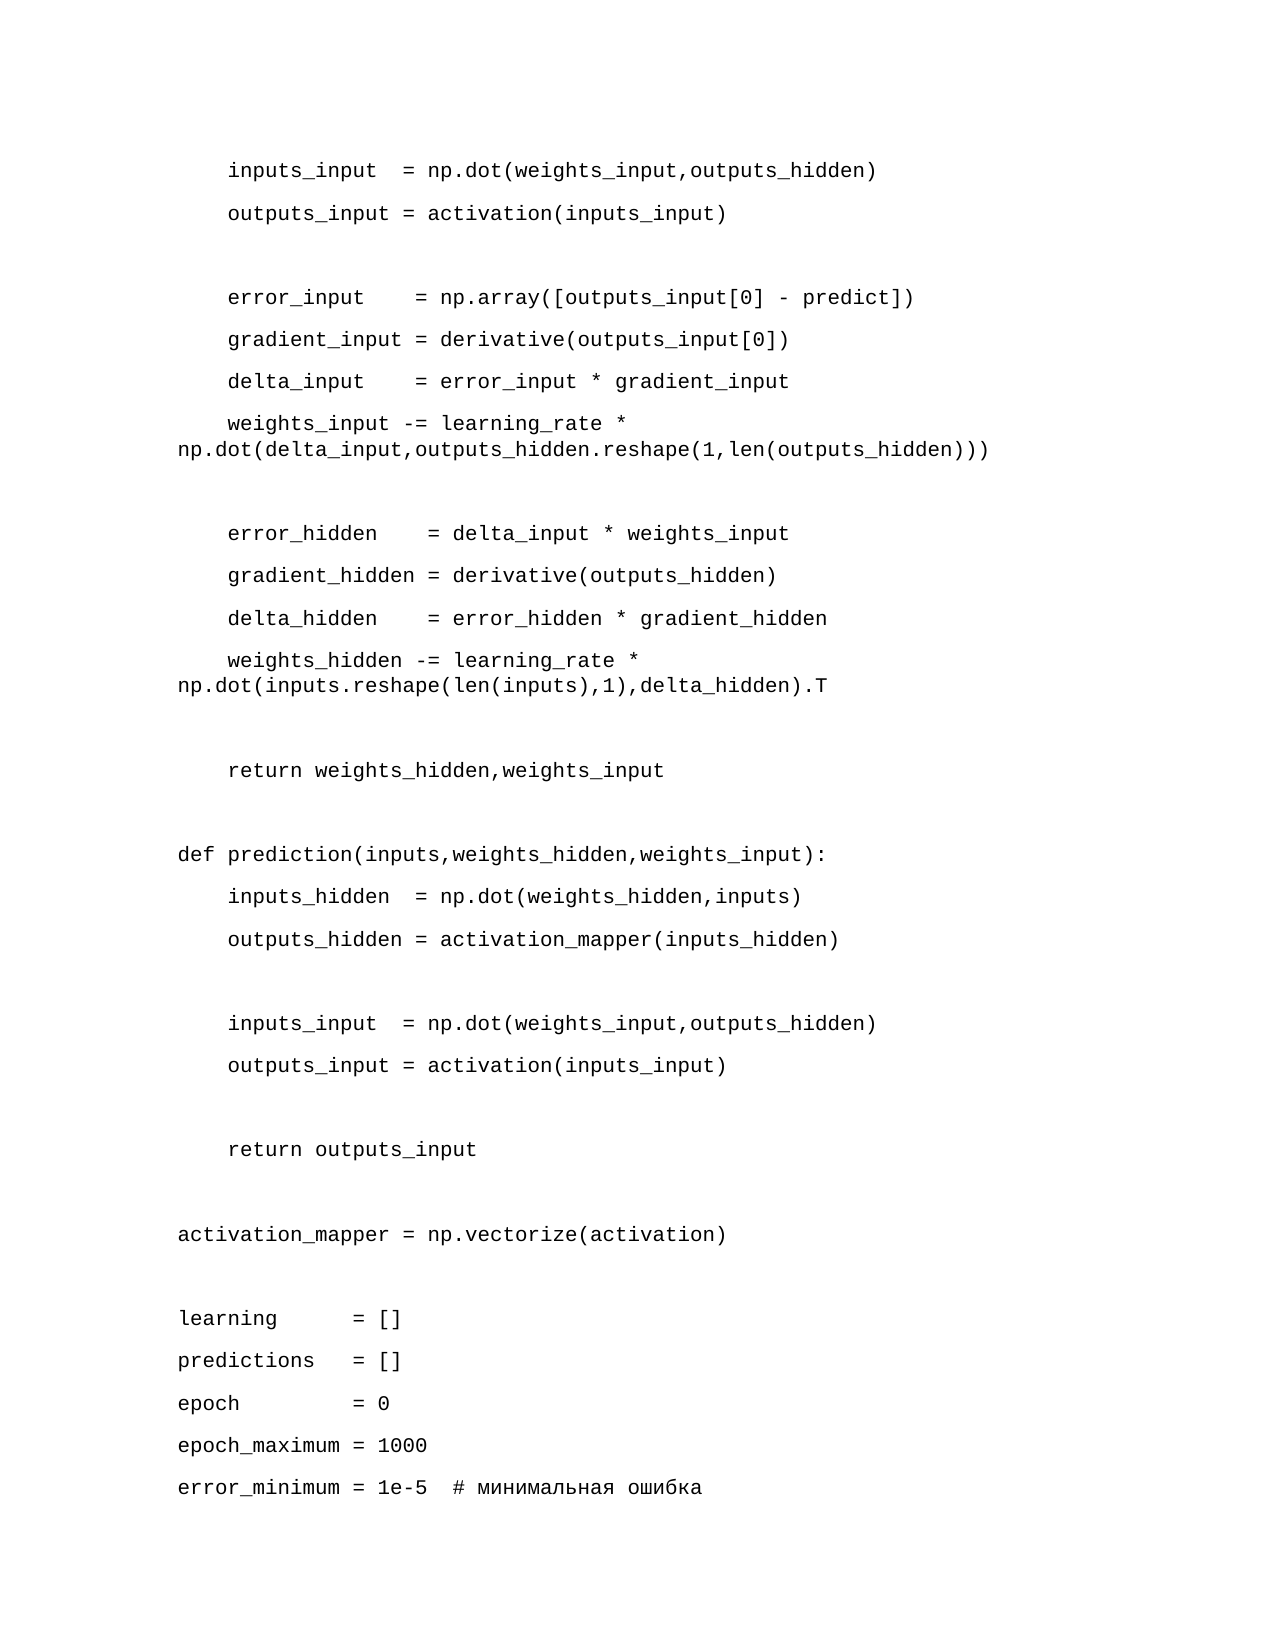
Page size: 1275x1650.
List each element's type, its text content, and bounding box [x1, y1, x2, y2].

text outputs_hidden = activation_mapper(inputs_hidden) [177, 928, 1186, 952]
text error_hidden = delta_input * weights_input [177, 523, 1186, 547]
text weights_input -= learning_rate * np.dot(delta_input,outputs_hidden.reshape(1,len(outputs_hidden))) [177, 413, 1186, 463]
text gradient_input = derivative(outputs_input[0]) [177, 329, 1186, 353]
text learning = [] [177, 1308, 1186, 1332]
text inputs_input = np.dot(weights_input,outputs_hidden) [177, 160, 1186, 184]
text return weights_hidden,weights_input [177, 760, 1186, 783]
text predictions = [] [177, 1350, 1186, 1374]
text inputs_hidden = np.dot(weights_hidden,inputs) [177, 886, 1186, 910]
text inputs_input = np.dot(weights_input,outputs_hidden) [177, 1013, 1186, 1037]
text delta_input = error_input * gradient_input [177, 371, 1186, 395]
text error_input = np.array([outputs_input[0] - predict]) [177, 287, 1186, 311]
text def prediction(inputs,weights_hidden,weights_input): [177, 844, 1186, 868]
text activation_mapper = np.vectorize(activation) [177, 1224, 1186, 1247]
text outputs_input = activation(inputs_input) [177, 202, 1186, 226]
text outputs_input = activation(inputs_input) [177, 1055, 1186, 1079]
text return outputs_input [177, 1139, 1186, 1163]
text epoch = 0 [177, 1393, 1186, 1416]
text weights_hidden -= learning_rate * np.dot(inputs.reshape(len(inputs),1),delta_hidden).T [177, 650, 1186, 699]
text delta_hidden = error_hidden * gradient_hidden [177, 608, 1186, 631]
text error_minimum = 1e-5 # минимальная ошибка [177, 1477, 1186, 1501]
text epoch_maximum = 1000 [177, 1435, 1186, 1458]
text gradient_hidden = derivative(outputs_hidden) [177, 566, 1186, 589]
